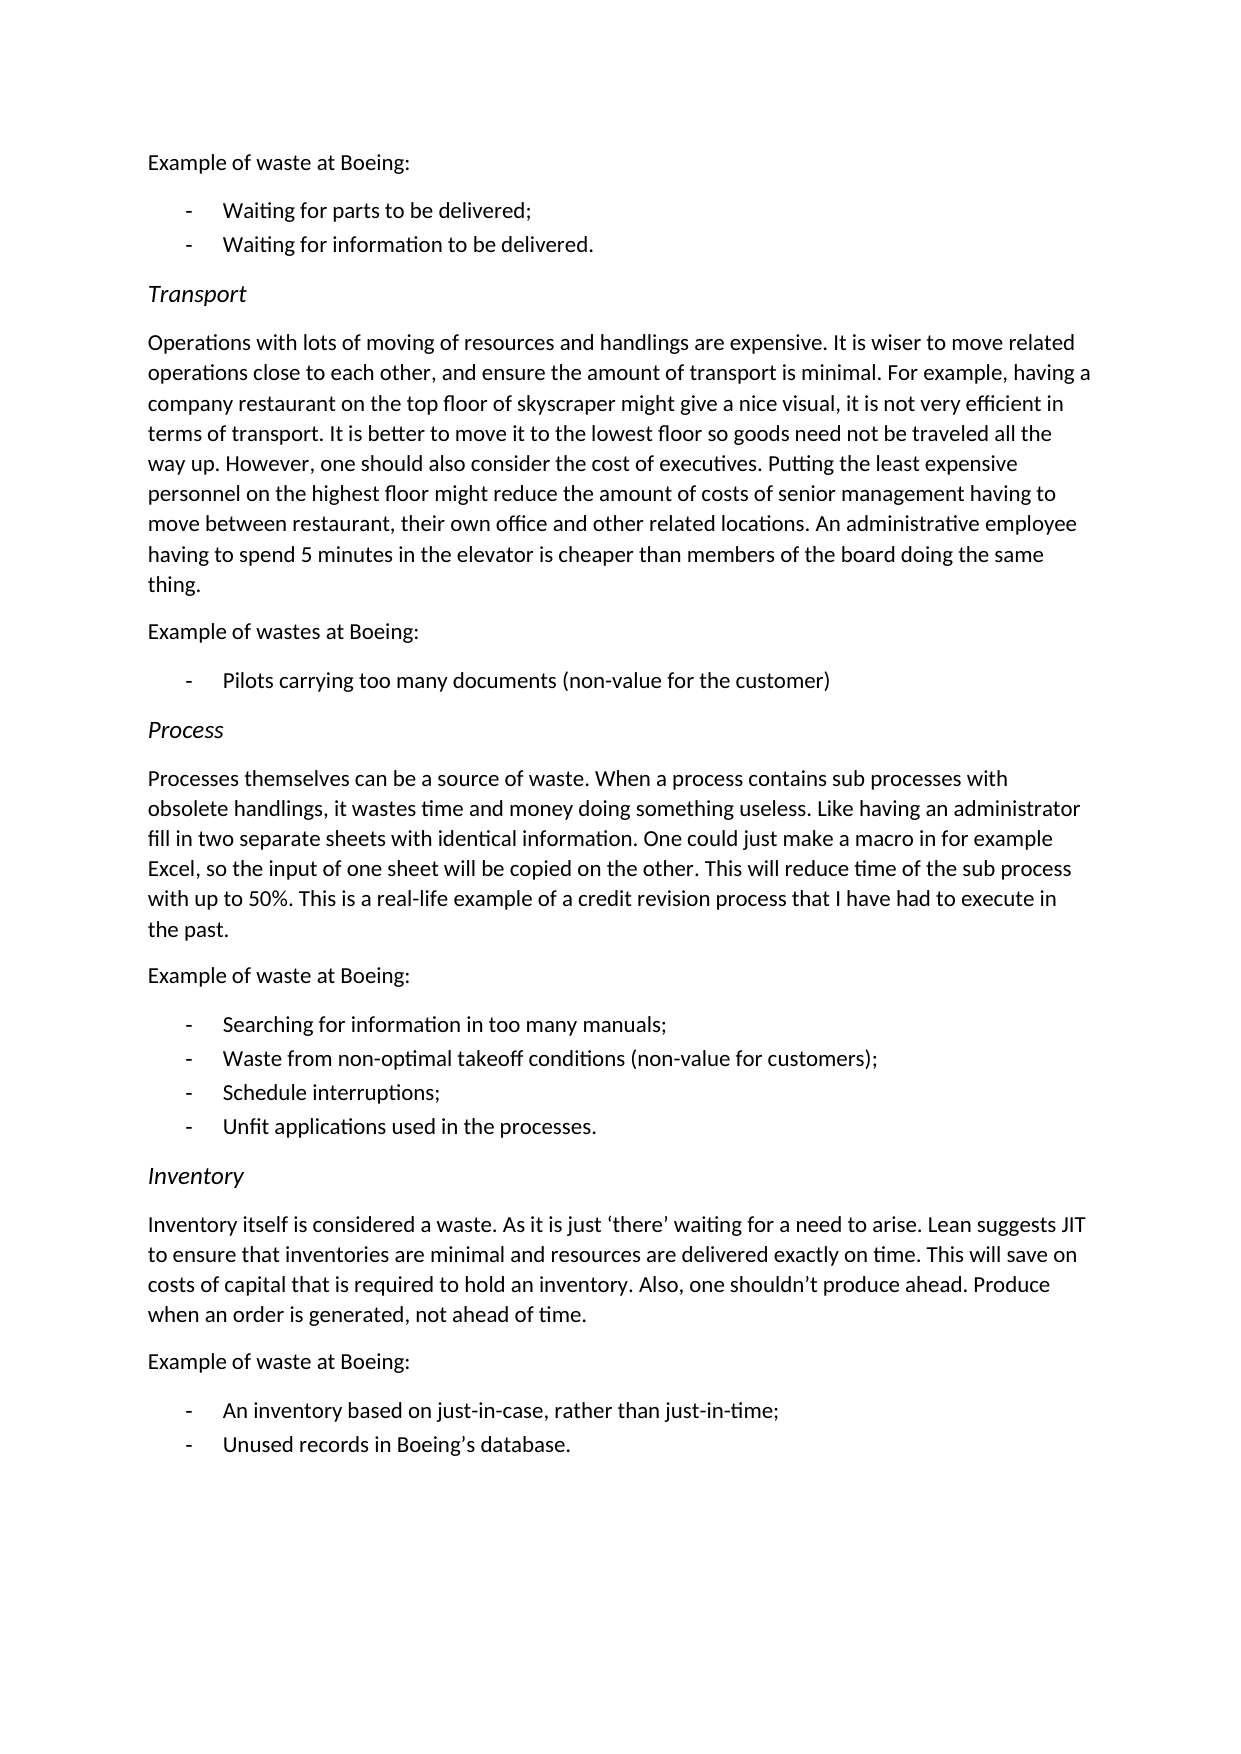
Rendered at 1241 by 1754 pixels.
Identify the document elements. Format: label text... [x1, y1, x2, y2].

list Waiting for information to be delivered. [185, 228, 1093, 259]
list Waiting for parts to be delivered; [185, 194, 1093, 226]
list Pilots carrying too many documents (non-value for the customer) [185, 664, 1093, 695]
text Example of waste at Boeing: [148, 148, 1093, 176]
list Waste from non-optimal takeoff conditions (non-value for customers); [185, 1042, 1093, 1073]
list Unfit applications used in the processes. [185, 1110, 1093, 1141]
text Example of waste at Boeing: [148, 1347, 1093, 1375]
text Transport [148, 279, 1093, 309]
list Searching for information in too many manuals; [185, 1008, 1093, 1040]
text Processes themselves can be a source of waste. When a process contains sub processes with obsolete handlings, it wastes time and money doing something useless. Like having an administrator fill in two separate sheets with identical information. One could just make a macro in for example Excel, so the input of one sheet will be copied on the other. This will reduce time of the sub process with up to 50%. This is a real-life example of a credit revision process that I have had to execute in the past. [148, 764, 1093, 943]
text Inventory [148, 1160, 1093, 1191]
text Example of waste at Boeing: [148, 962, 1093, 989]
text Inventory itself is considered a waste. As it is just ‘there’ waiting for a need to arise. Lean suggests JIT to ensure that inventories are minimal and resources are delivered exactly on time. This will save on costs of capital that is required to hold an inventory. Also, one shouldn’t produce ahead. Produce when an order is generated, not ahead of time. [148, 1210, 1093, 1328]
list Unused records in Boeing’s database. [185, 1428, 1093, 1459]
list Schedule interruptions; [185, 1076, 1093, 1107]
text Process [148, 714, 1093, 744]
list An inventory based on just-in-case, rather than just-in-time; [185, 1394, 1093, 1425]
text Operations with lots of moving of resources and handlings are expensive. It is wiser to move related operations close to each other, and ensure the amount of transport is minimal. For example, having a company restaurant on the top floor of skyscraper might give a nice visual, it is not very efficient in terms of transport. It is better to move it to the lowest floor so goods need not be traveled all the way up. However, one should also consider the cost of executives. Putting the least expensive personnel on the highest floor might reduce the amount of costs of senior management having to move between restaurant, their own office and other related locations. An administrative employee having to spend 5 minutes in the elevator is cheaper than members of the board doing the same thing. [148, 328, 1093, 598]
text Example of wastes at Boeing: [148, 617, 1093, 645]
